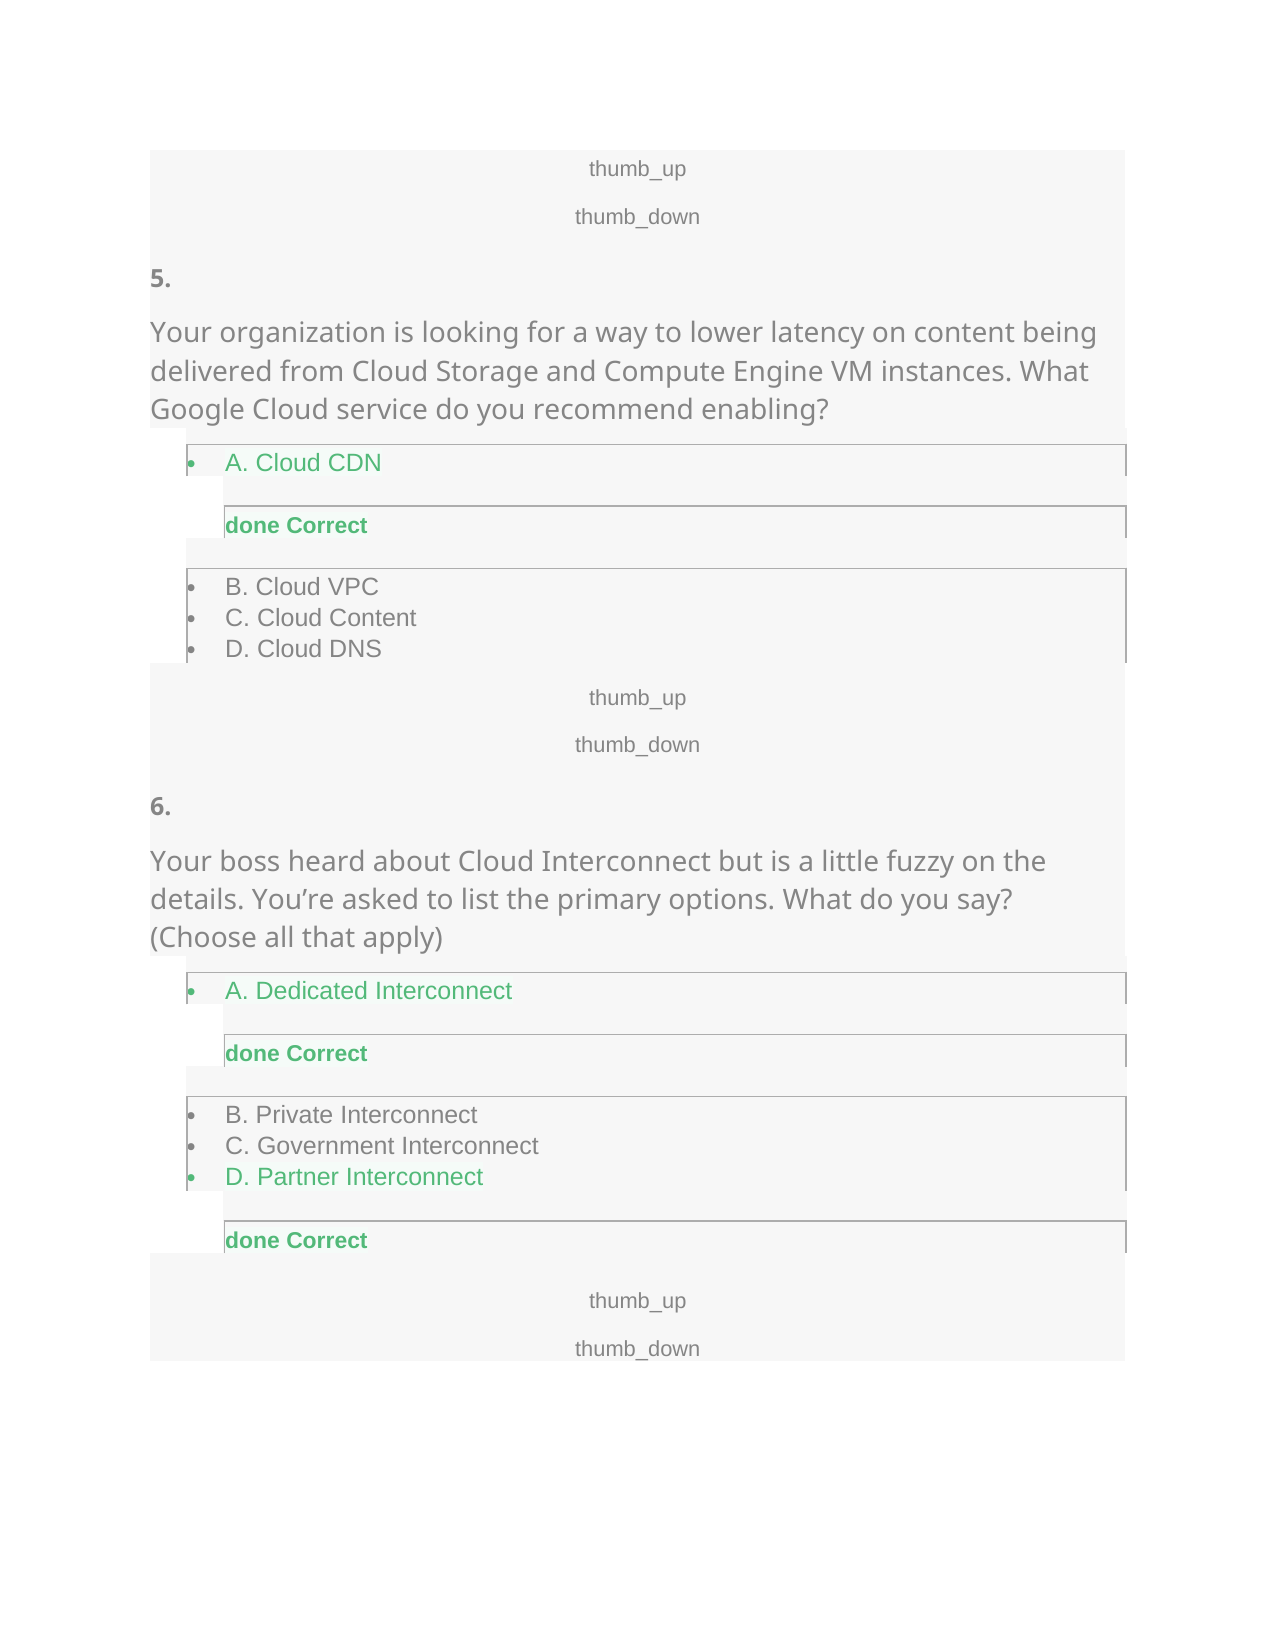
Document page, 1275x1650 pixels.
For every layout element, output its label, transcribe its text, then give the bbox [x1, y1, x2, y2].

list B. Cloud VPC [188, 569, 1125, 599]
text thumb_down [150, 726, 1125, 757]
text done Correct [225, 1035, 1125, 1067]
list A. Cloud CDN [188, 445, 1125, 476]
list D. Partner Interconnect [188, 1158, 1125, 1191]
text thumb_up [150, 678, 1125, 709]
text Your boss heard about Cloud Interconnect but is a little fuzzy on the details. You’re asked to list the primary options. What do you say? (Choose all that apply) [150, 841, 1125, 956]
text thumb_down [150, 198, 1125, 229]
text Your organization is looking for a way to lower latency on content being delivered from Cloud Storage and Compute Engine VM instances. What Google Cloud service do you recommend enabling? [150, 313, 1125, 428]
text done Correct [225, 507, 1125, 538]
text thumb_up [150, 150, 1125, 181]
list C. Government Interconnect [188, 1127, 1125, 1158]
list C. Cloud Content [188, 599, 1125, 630]
text done Correct [225, 1222, 1125, 1253]
list B. Private Interconnect [188, 1097, 1125, 1127]
text thumb_up [150, 1282, 1125, 1313]
subtitle 5. [150, 260, 1125, 294]
subtitle 6. [150, 789, 1125, 823]
list D. Cloud DNS [188, 630, 1125, 663]
list A. Dedicated Interconnect [188, 973, 1125, 1004]
text thumb_down [150, 1330, 1125, 1361]
